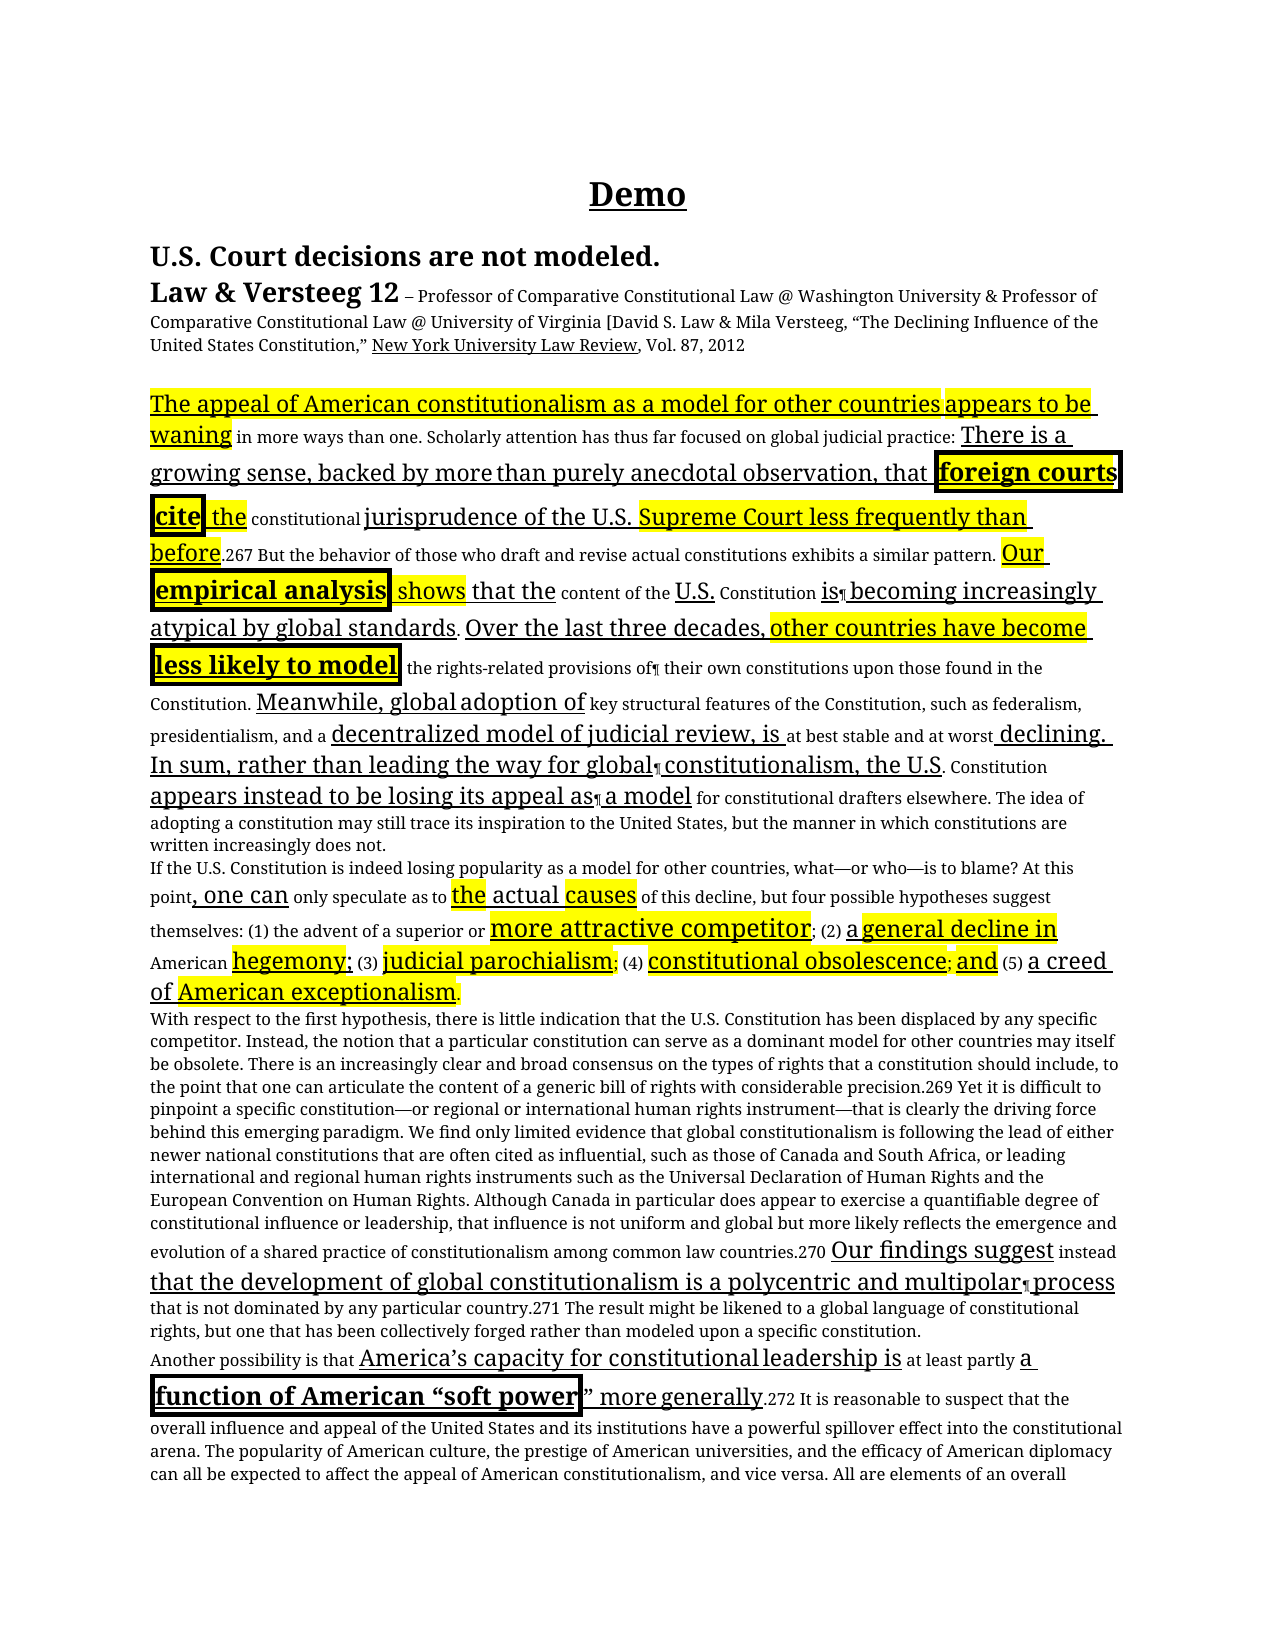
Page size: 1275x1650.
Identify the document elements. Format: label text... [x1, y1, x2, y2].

subtitle Demo [150, 171, 1125, 216]
text Law & Versteeg 12 – Professor of Comparative Constitutional Law @ Washington University & Professor of Comparative Constitutional Law @ University of Virginia [David S. Law & Mila Versteeg, “The Declining Influence of the United States Constitution,” New York University Law Review, Vol. 87, 2012 [150, 274, 1125, 356]
subtitle U.S. Court decisions are not modeled. [150, 237, 1125, 274]
text With respect to the first hypothesis, there is little indication that the U.S. Constitution has been displaced by any specific competitor. Instead, the notion that a particular constitution can serve as a dominant model for other countries may itself be obsolete. There is an increasingly clear and broad consensus on the types of rights that a constitution should include, to the point that one can articulate the content of a generic bill of rights with considerable precision.269 Yet it is difficult to pinpoint a specific constitution—or regional or international human rights instrument—that is clearly the driving force behind this emerging paradigm. We find only limited evidence that global constitutionalism is following the lead of either newer national constitutions that are often cited as influential, such as those of Canada and South Africa, or leading international and regional human rights instruments such as the Universal Declaration of Human Rights and the European Convention on Human Rights. Although Canada in particular does appear to exercise a quantifiable degree of constitutional influence or leadership, that influence is not uniform and global but more likely reflects the emergence and evolution of a shared practice of constitutionalism among common law countries.270 Our findings suggest instead that the development of global constitutionalism is a polycentric and multipolar¶ process that is not dominated by any particular country.271 The result might be likened to a global language of constitutional rights, but one that has been collectively forged rather than modeled upon a specific constitution. [150, 1007, 1125, 1342]
text The appeal of American constitutionalism as a model for other countries appears to be waning in more ways than one. Scholarly attention has thus far focused on global judicial practice: There is a growing sense, backed by more than purely anecdotal observation, that foreign courts cite the constitutional jurisprudence of the U.S. Supreme Court less frequently than before.267 But the behavior of those who draft and revise actual constitutions exhibits a similar pattern. Our empirical analysis shows that the content of the U.S. Constitution is¶ becoming increasingly atypical by global standards. Over the last three decades, other countries have become less likely to model the rights-related provisions of¶ their own constitutions upon those found in the Constitution. Meanwhile, global adoption of key structural features of the Constitution, such as federalism, presidentialism, and a decentralized model of judicial review, is at best stable and at worst declining. In sum, rather than leading the way for global¶ constitutionalism, the U.S. Constitution appears instead to be losing its appeal as¶ a model for constitutional drafters elsewhere. The idea of adopting a constitution may still trace its inspiration to the United States, but the manner in which constitutions are written increasingly does not. [150, 387, 1125, 857]
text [150, 1342, 1125, 1485]
text If the U.S. Constitution is indeed losing popularity as a model for other countries, what—or who—is to blame? At this point, one can only speculate as to the actual causes of this decline, but four possible hypotheses suggest themselves: (1) the advent of a superior or more attractive competitor; (2) a general decline in American hegemony; (3) judicial parochialism; (4) constitutional obsolescence; and (5) a creed of American exceptionalism. [150, 857, 1125, 1007]
